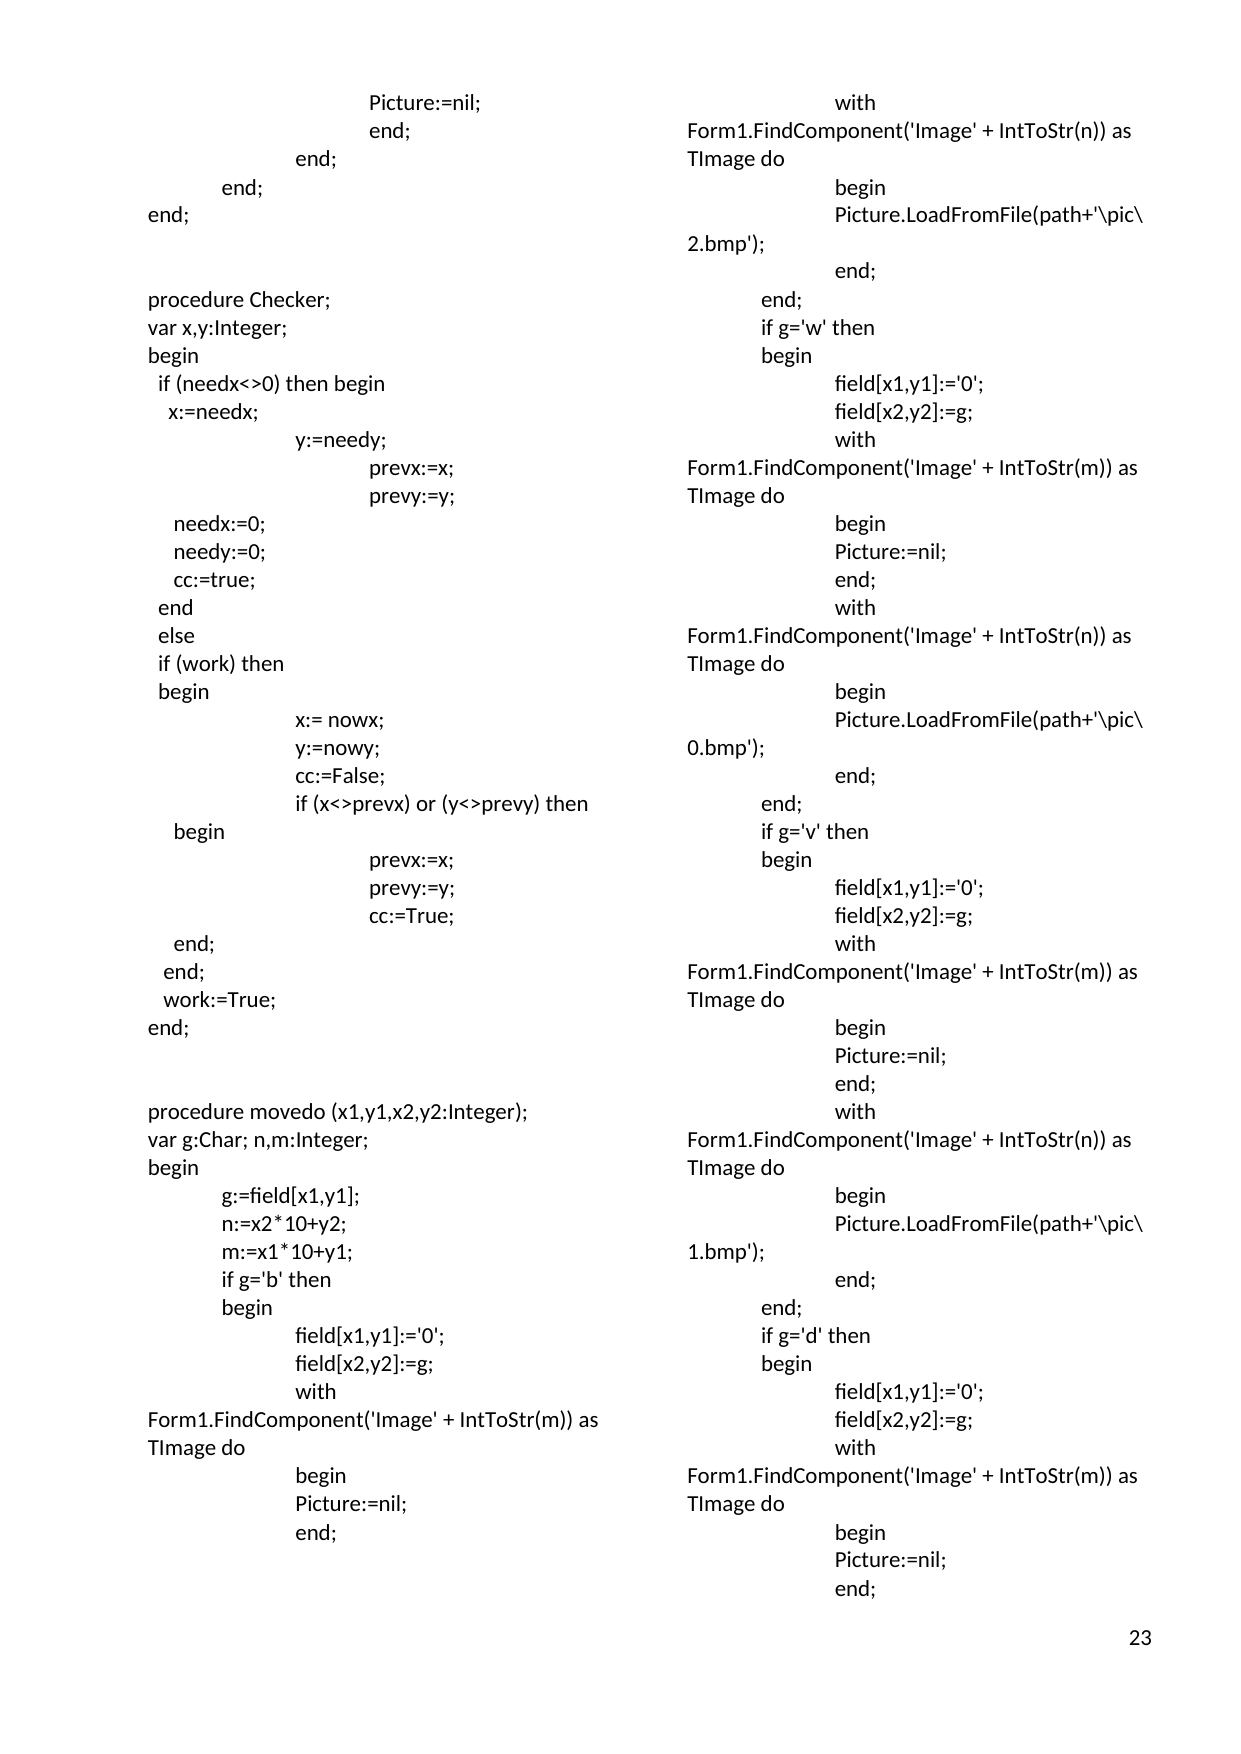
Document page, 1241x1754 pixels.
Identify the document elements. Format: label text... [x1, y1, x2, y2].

text x:= nowx; [148, 705, 612, 733]
text Picture:=nil; [687, 1546, 1152, 1574]
text y:=nowy; [148, 733, 612, 761]
text end; [148, 1013, 612, 1041]
text Picture:=nil; [687, 537, 1152, 565]
text end [148, 593, 612, 621]
text if (x<>prevx) or (y<>prevy) then [148, 789, 612, 817]
text begin [687, 1181, 1152, 1209]
text begin [148, 677, 612, 705]
text end; [148, 144, 612, 173]
text prevx:=x; [148, 453, 612, 481]
text field[x1,y1]:='0'; [687, 873, 1152, 901]
text x:=needx; [148, 397, 612, 425]
text begin [687, 677, 1152, 705]
text g:=field[x1,y1]; [148, 1181, 612, 1209]
text end; [687, 1293, 1152, 1321]
text n:=x2*10+y2; [148, 1209, 612, 1237]
text end; [687, 761, 1152, 789]
text var x,y:Integer; [148, 313, 612, 341]
text with Form1.FindComponent('Image' + IntToStr(m)) as TImage do [148, 1377, 612, 1462]
text Picture:=nil; [687, 1041, 1152, 1069]
text if (work) then [148, 649, 612, 677]
text if g='v' then [687, 817, 1152, 845]
text Picture.LoadFromFile(path+'\pic\0.bmp'); [687, 705, 1152, 761]
text begin [687, 509, 1152, 537]
text procedure movedo (x1,y1,x2,y2:Integer); [148, 1097, 612, 1125]
text field[x2,y2]:=g; [687, 901, 1152, 929]
text with Form1.FindComponent('Image' + IntToStr(n)) as TImage do [687, 593, 1152, 677]
text cc:=true; [148, 565, 612, 593]
text cc:=False; [148, 761, 612, 789]
text work:=True; [148, 985, 612, 1013]
text field[x2,y2]:=g; [687, 1406, 1152, 1433]
text procedure Checker; [148, 285, 612, 313]
text end; [687, 1265, 1152, 1293]
text begin [687, 845, 1152, 873]
text end; [687, 1574, 1152, 1602]
text needy:=0; [148, 537, 612, 565]
text if g='b' then [148, 1265, 612, 1293]
text m:=x1*10+y1; [148, 1237, 612, 1265]
text field[x1,y1]:='0'; [687, 369, 1152, 397]
text end; [687, 789, 1152, 817]
text field[x1,y1]:='0'; [148, 1321, 612, 1349]
text begin [148, 1153, 612, 1181]
text begin [148, 341, 612, 369]
text begin [687, 1518, 1152, 1546]
text with Form1.FindComponent('Image' + IntToStr(m)) as TImage do [687, 929, 1152, 1013]
text end; [148, 957, 612, 985]
text with Form1.FindComponent('Image' + IntToStr(m)) as TImage do [687, 425, 1152, 509]
text with Form1.FindComponent('Image' + IntToStr(n)) as TImage do [687, 1097, 1152, 1181]
text end; [687, 257, 1152, 285]
text Picture.LoadFromFile(path+'\pic\1.bmp'); [687, 1209, 1152, 1265]
text end; [148, 201, 612, 229]
text Picture:=nil; [148, 88, 612, 117]
text field[x2,y2]:=g; [687, 397, 1152, 425]
text end; [148, 1518, 612, 1546]
text begin [687, 1349, 1152, 1377]
text y:=needy; [148, 425, 612, 453]
text begin [687, 341, 1152, 369]
text else [148, 621, 612, 649]
text Picture.LoadFromFile(path+'\pic\2.bmp'); [687, 201, 1152, 257]
text end; [687, 565, 1152, 593]
text Picture:=nil; [148, 1489, 612, 1518]
text needx:=0; [148, 509, 612, 537]
text prevy:=y; [148, 873, 612, 901]
text with Form1.FindComponent('Image' + IntToStr(n)) as TImage do [687, 88, 1152, 173]
text end; [148, 929, 612, 957]
text prevx:=x; [148, 845, 612, 873]
text cc:=True; [148, 901, 612, 929]
text begin [687, 173, 1152, 201]
text begin [148, 1293, 612, 1321]
text field[x2,y2]:=g; [148, 1349, 612, 1377]
text prevy:=y; [148, 481, 612, 509]
text if (needx<>0) then begin [148, 369, 612, 397]
text end; [687, 285, 1152, 313]
text begin [148, 1462, 612, 1489]
text with Form1.FindComponent('Image' + IntToStr(m)) as TImage do [687, 1433, 1152, 1518]
text if g='d' then [687, 1321, 1152, 1349]
text end; [687, 1069, 1152, 1097]
text if g='w' then [687, 313, 1152, 341]
text begin [148, 817, 612, 845]
text end; [148, 117, 612, 144]
text end; [148, 173, 612, 201]
text field[x1,y1]:='0'; [687, 1377, 1152, 1406]
text begin [687, 1013, 1152, 1041]
text var g:Char; n,m:Integer; [148, 1125, 612, 1153]
